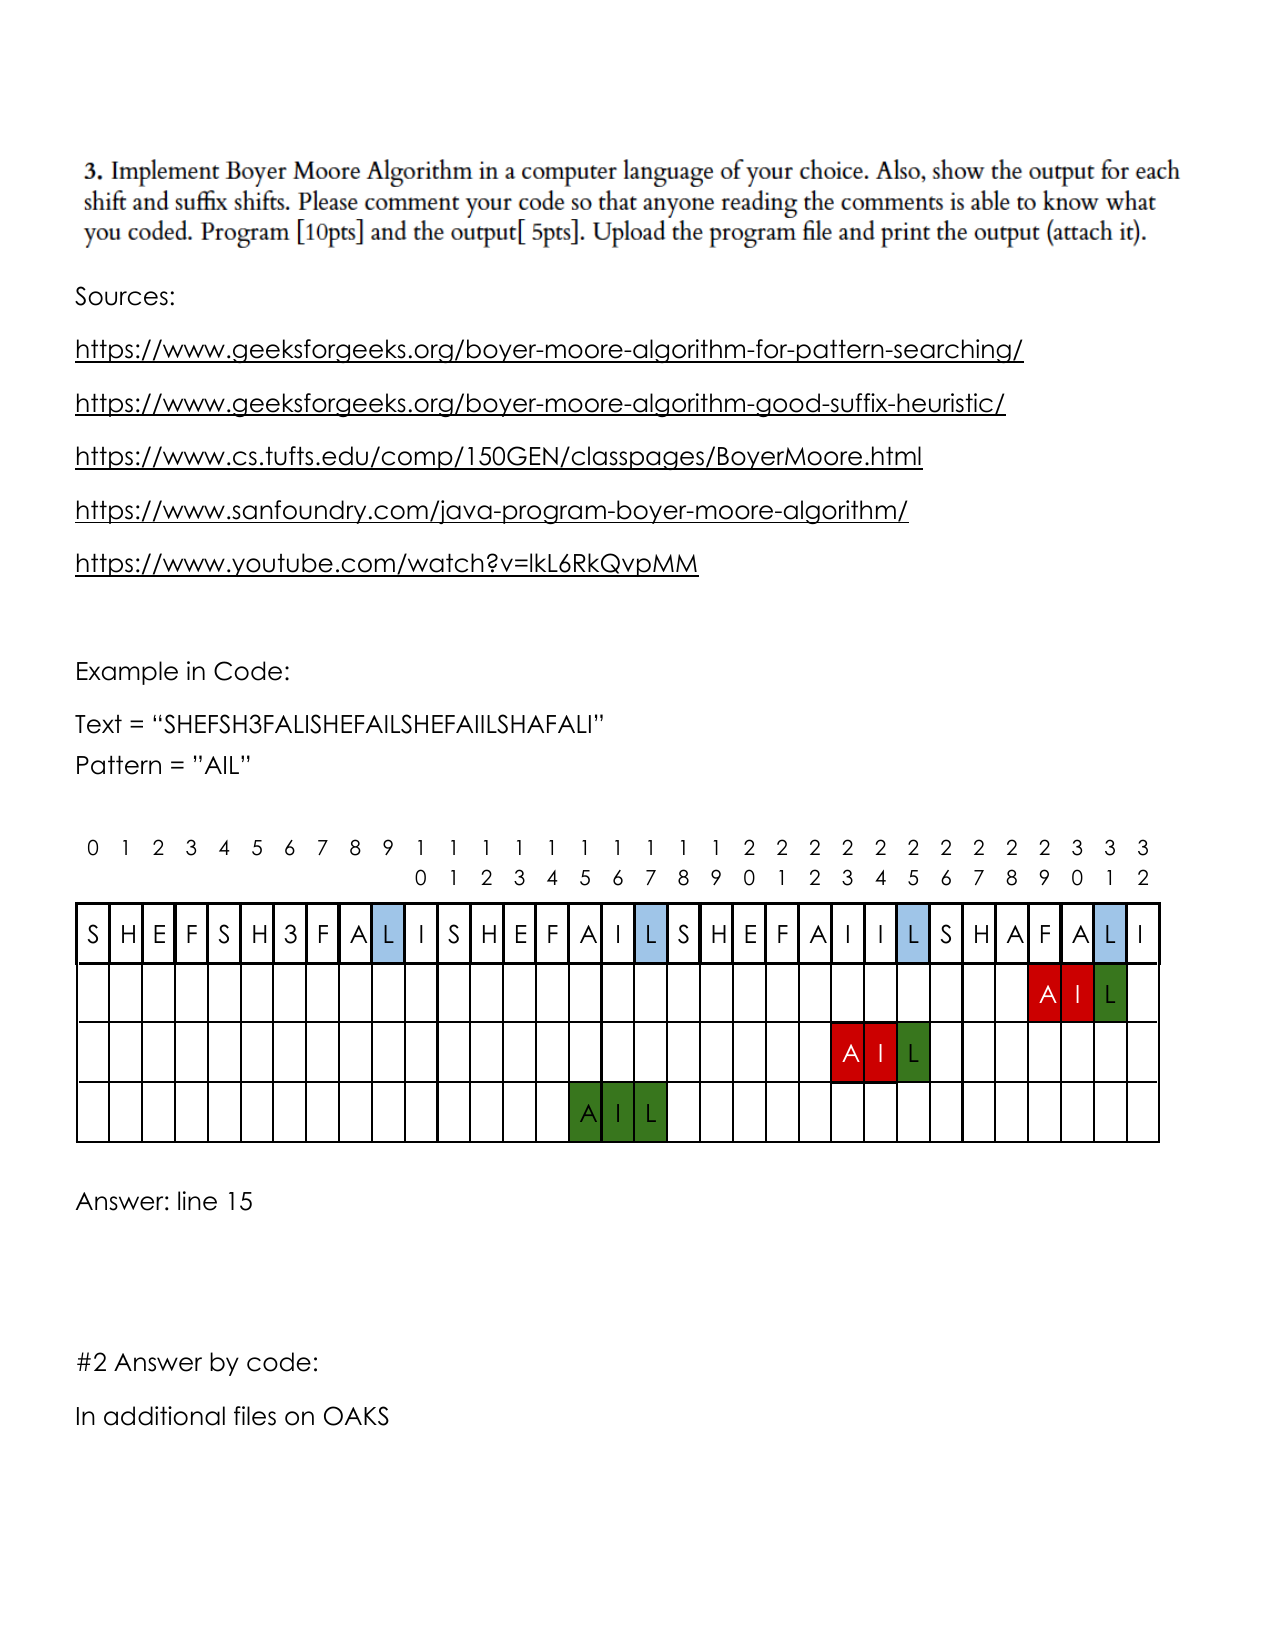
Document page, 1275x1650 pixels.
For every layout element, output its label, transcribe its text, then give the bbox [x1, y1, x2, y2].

table_cell [307, 965, 338, 1021]
table_cell [767, 1023, 798, 1081]
table_cell [767, 1083, 798, 1141]
table_cell [110, 1083, 141, 1141]
table_cell [898, 1083, 929, 1141]
table_cell [1128, 1081, 1158, 1141]
table_cell H [964, 905, 994, 962]
table_cell [635, 1023, 666, 1081]
table_cell [439, 1023, 469, 1081]
table_cell [143, 1083, 174, 1141]
table_header 24 [866, 821, 895, 902]
table_cell I [1062, 965, 1093, 1021]
table_cell [274, 965, 305, 1021]
table_header 5 [242, 821, 272, 902]
text Example in Code: [75, 652, 1200, 688]
table_cell [603, 1023, 633, 1081]
table_cell A [570, 1083, 600, 1141]
table_cell [570, 1023, 600, 1081]
table_cell [996, 1083, 1027, 1141]
table_cell I [866, 905, 895, 962]
table_cell [307, 1083, 338, 1141]
table_cell [570, 965, 600, 1021]
table_cell [373, 1083, 404, 1141]
table_cell [340, 1023, 371, 1081]
table_header 19 [702, 821, 731, 902]
table_cell [242, 965, 272, 1021]
table_cell [898, 965, 929, 1021]
table_cell S [439, 905, 469, 962]
table_header 12 [472, 821, 502, 902]
table_cell [537, 1083, 568, 1141]
table_header 4 [209, 821, 239, 902]
table_header 3 [177, 821, 206, 902]
table_cell [340, 965, 371, 1021]
table_cell [964, 1023, 994, 1081]
table_cell [1029, 1023, 1060, 1081]
text https://www.youtube.com/watch?v=lkL6RkQvpMM [75, 545, 1200, 581]
table_cell I [406, 905, 436, 962]
table_cell L [373, 905, 403, 962]
table_cell [701, 965, 732, 1021]
table_cell A [997, 905, 1027, 962]
table_cell [504, 1083, 535, 1141]
table_cell [931, 1083, 961, 1141]
table_header 21 [767, 821, 797, 902]
table_header 28 [997, 821, 1027, 902]
table_header 30 [1063, 821, 1092, 902]
table_cell [110, 965, 141, 1021]
table_header 15 [570, 821, 600, 902]
table_cell I [603, 1083, 633, 1141]
table_cell [209, 965, 240, 1021]
table_header 31 [1095, 821, 1125, 902]
table_cell I [865, 1024, 896, 1081]
table_cell [274, 1023, 305, 1081]
table_header 32 [1128, 821, 1158, 902]
table_cell [110, 1023, 141, 1081]
text https://www.cs.tufts.edu/comp/150GEN/classpages/BoyerMoore.html [75, 438, 1200, 473]
text https://www.sanfoundry.com/java-program-boyer-moore-algorithm/ [75, 491, 1200, 527]
table_cell A [1063, 905, 1092, 962]
table_cell [800, 965, 830, 1021]
table_cell A [1029, 965, 1060, 1021]
table_cell F [767, 905, 797, 962]
table_cell [78, 1022, 108, 1081]
table_cell A [570, 905, 600, 962]
text #2 Answer by code: [75, 1343, 1200, 1379]
table_cell I [833, 905, 863, 962]
table_header 27 [964, 821, 994, 902]
table_cell H [242, 905, 272, 962]
table_cell H [702, 905, 731, 962]
table_cell [832, 1084, 863, 1141]
table_cell [439, 965, 469, 1021]
table_cell [1128, 1021, 1158, 1081]
table_cell [143, 1023, 174, 1081]
table_cell [996, 1023, 1027, 1081]
table_cell [504, 1023, 535, 1081]
table_cell [176, 1023, 207, 1081]
table_header 22 [800, 821, 830, 902]
table_header 17 [636, 821, 666, 902]
table_cell [865, 1084, 896, 1141]
table_cell [668, 965, 699, 1021]
table_cell [78, 963, 108, 1021]
text In additional files on OAKS [75, 1397, 1200, 1433]
table_cell [307, 1023, 338, 1081]
table_cell [406, 965, 436, 1021]
table_cell [734, 965, 765, 1021]
table_cell [1062, 1023, 1093, 1081]
table_cell [1029, 1083, 1060, 1141]
table_cell [800, 1083, 830, 1141]
table_cell [209, 1023, 240, 1081]
table_header 9 [373, 821, 403, 902]
table_cell [865, 965, 896, 1021]
table_cell [701, 1023, 732, 1081]
table_header 11 [439, 821, 469, 902]
table_cell L [898, 905, 928, 962]
table_cell [471, 1023, 502, 1081]
table_cell [78, 1082, 108, 1141]
table_cell [537, 1023, 568, 1081]
table_cell [800, 1023, 830, 1081]
table_cell [1095, 1083, 1126, 1141]
table_cell E [734, 905, 764, 962]
table_cell [603, 965, 633, 1021]
table_header 26 [931, 821, 961, 902]
table_cell [242, 1083, 272, 1141]
table_cell L [1095, 905, 1125, 962]
text Pattern = ”AIL” [75, 747, 1200, 782]
table_cell L [1095, 965, 1126, 1021]
table_header 23 [833, 821, 863, 902]
table_header 20 [734, 821, 764, 902]
table_cell F [537, 905, 567, 962]
table_cell [964, 965, 994, 1021]
table_cell A [341, 905, 370, 962]
table_cell S [931, 905, 961, 962]
table_cell [931, 1023, 961, 1081]
table_cell [242, 1023, 272, 1081]
table_cell [701, 1083, 732, 1141]
table_cell [176, 1083, 207, 1141]
table_cell A [832, 1024, 863, 1081]
table_header 1 [111, 821, 141, 902]
table_cell L [898, 1023, 929, 1081]
table_header 13 [505, 821, 534, 902]
table_cell A [800, 905, 830, 962]
table_cell F [1030, 905, 1059, 962]
table_header 8 [341, 821, 370, 902]
table_cell [340, 1083, 371, 1141]
text https://www.geeksforgeeks.org/boyer-moore-algorithm-for-pattern-searching/ [75, 331, 1200, 366]
table_header 7 [308, 821, 337, 902]
table_cell [996, 965, 1027, 1021]
table_cell [406, 1083, 436, 1141]
text https://www.geeksforgeeks.org/boyer-moore-algorithm-good-suffix-heuristic/ [75, 384, 1200, 420]
table_cell [209, 1083, 240, 1141]
table_cell [734, 1083, 765, 1141]
text Answer: line 15 [75, 1183, 1200, 1218]
table_cell [964, 1083, 994, 1141]
table_header 0 [78, 821, 108, 902]
table_header 16 [603, 821, 633, 902]
table_cell [373, 965, 404, 1021]
table_cell [635, 965, 666, 1021]
table_cell I [1128, 905, 1158, 962]
table_cell [668, 1023, 699, 1081]
table_header 14 [537, 821, 567, 902]
text Sources: [75, 277, 1200, 313]
table_cell [373, 1023, 404, 1081]
table_cell S [78, 905, 108, 962]
table_cell L [635, 1083, 666, 1141]
table_cell [274, 1083, 305, 1141]
table_cell [439, 1083, 469, 1141]
table_cell [1128, 962, 1158, 1021]
table_header 6 [275, 821, 305, 902]
table_cell S [209, 905, 239, 962]
table_cell I [603, 905, 633, 962]
table_cell [734, 1023, 765, 1081]
table_cell F [177, 905, 206, 962]
table_cell L [636, 905, 666, 962]
table_cell [504, 965, 535, 1021]
table_cell [471, 1083, 502, 1141]
table_cell 3 [275, 905, 305, 962]
table_cell [176, 965, 207, 1021]
table_cell H [111, 905, 141, 962]
table_header 2 [144, 821, 173, 902]
table_header 10 [406, 821, 436, 902]
table_cell E [505, 905, 534, 962]
table_cell [767, 965, 798, 1021]
table_cell [1062, 1083, 1093, 1141]
text Text = “SHEFSH3FALISHEFAILSHEFAIILSHAFALI” [75, 706, 1200, 741]
table_header 25 [898, 821, 928, 902]
table_cell F [308, 905, 337, 962]
table_cell [537, 965, 568, 1021]
table_cell [1095, 1023, 1126, 1081]
table_header 18 [669, 821, 698, 902]
picture [75, 150, 1189, 264]
table_cell [668, 1083, 699, 1141]
table_header 29 [1030, 821, 1059, 902]
table_cell [471, 965, 502, 1021]
table_cell [931, 965, 961, 1021]
table_cell H [472, 905, 502, 962]
table_cell [832, 965, 863, 1021]
table_cell [143, 965, 174, 1021]
table_cell S [669, 905, 698, 962]
table_cell E [144, 905, 173, 962]
table_cell [406, 1023, 436, 1081]
